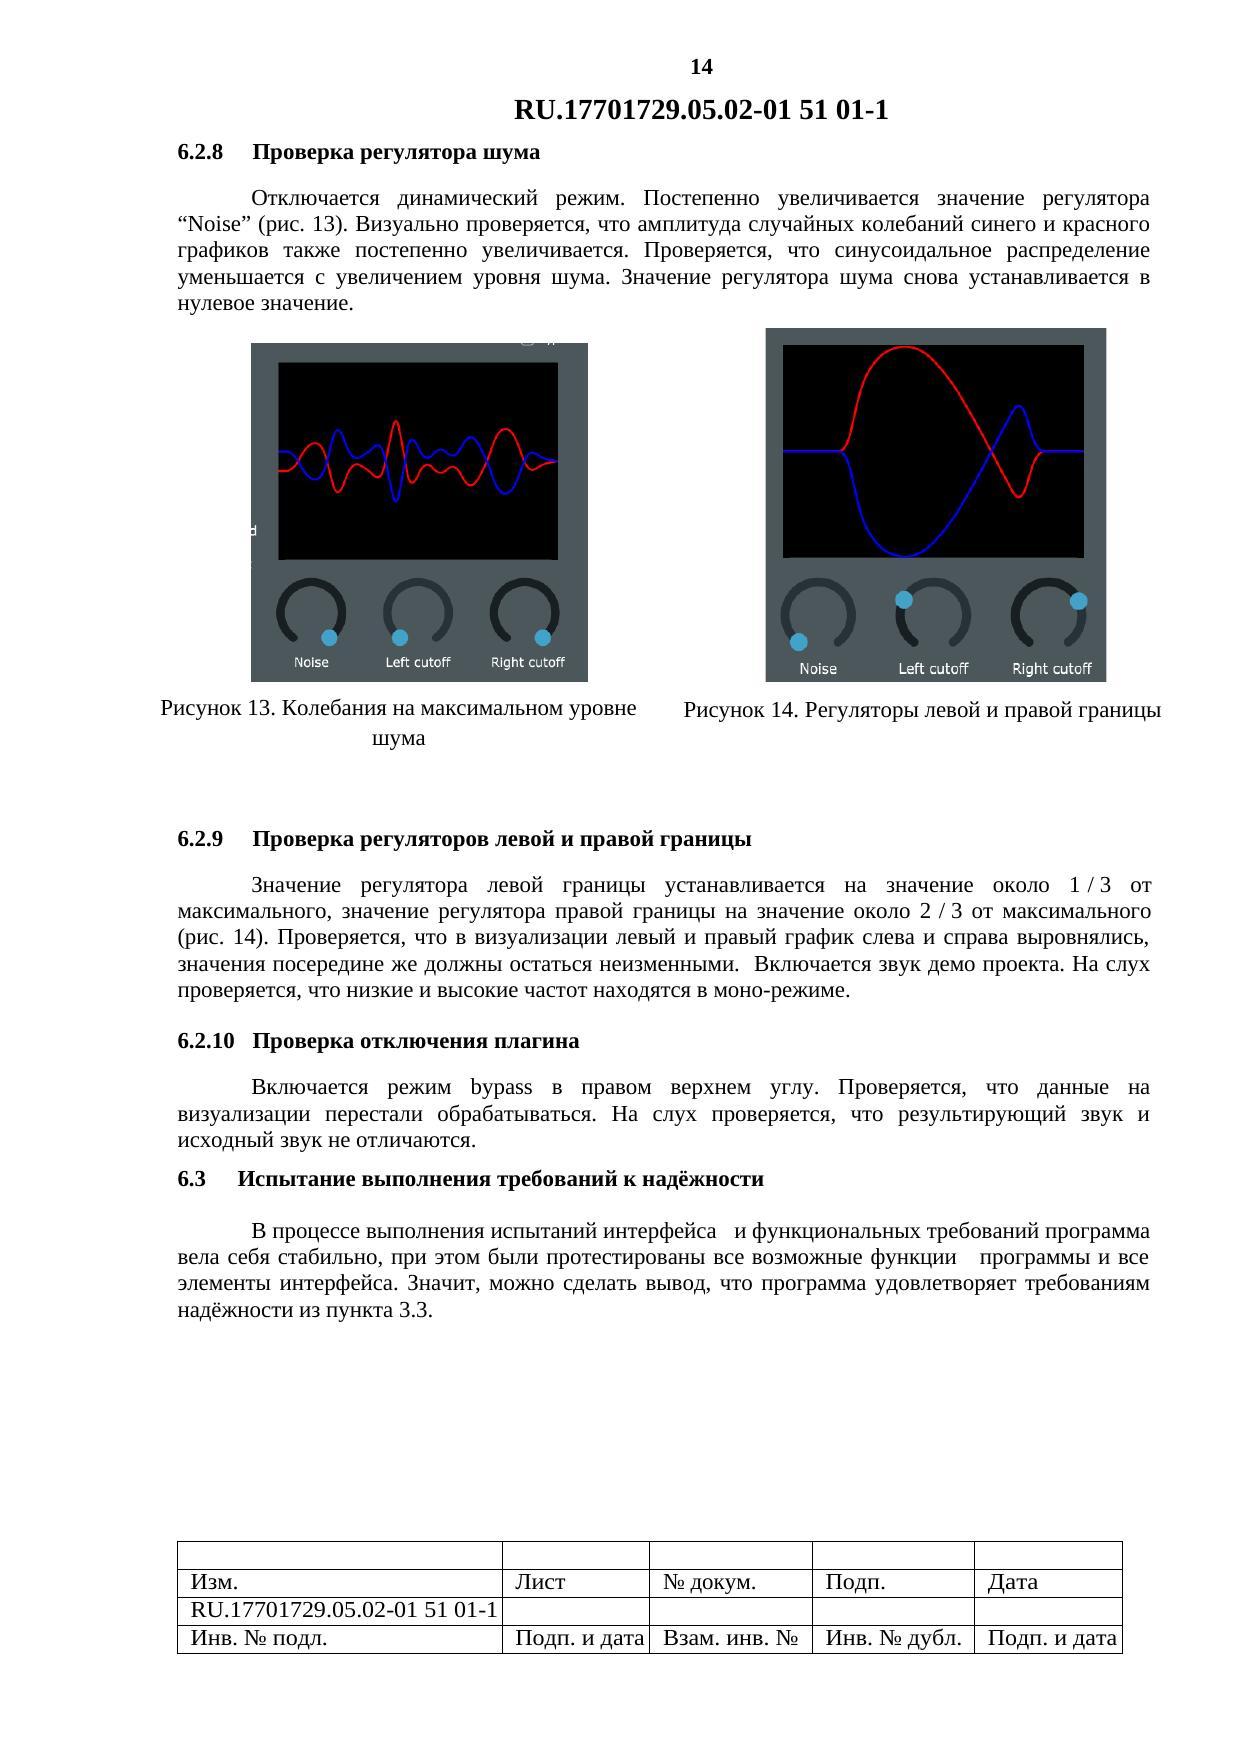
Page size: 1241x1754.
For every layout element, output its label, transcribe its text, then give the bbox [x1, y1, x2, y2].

text Отключается динамический режим. Постепенно увеличивается значение регулятора “Noise” (рис. 13). Визуально проверяется, что амплитуда случайных колебаний синего и красного графиков также постепенно увеличивается. Проверяется, что синусоидальное распределение уменьшается с увеличением уровня шума. Значение регулятора шума снова устанавливается в нулевое значение. [177, 184, 1152, 316]
subtitle Испытание выполнения требований к надёжности [177, 1165, 1152, 1191]
text Значение регулятора левой границы устанавливается на значение около 1 / 3 от максимального, значение регулятора правой границы на значение около 2 / 3 от максимального (рис. 14). Проверяется, что в визуализации левый и правый график слева и справа выровнялись, значения посередине же должны остаться неизменными. Включается звук демо проекта. На слух проверяется, что низкие и высокие частот находятся в моно-режиме. [177, 871, 1152, 1002]
subtitle Проверка регулятора шума [177, 138, 1152, 164]
subtitle Проверка регуляторов левой и правой границы [177, 825, 1152, 851]
text В процессе выполнения испытаний интерфейса и функциональных требований программа вела себя стабильно, при этом были протестированы все возможные функции программы и все элементы интерфейса. Значит, можно сделать вывод, что программа удовлетворяет требованиям надёжности из пункта 3.3. [177, 1217, 1152, 1322]
picture [251, 343, 588, 682]
text Включается режим bypass в правом верхнем углу. Проверяется, что данные на визуализации перестали обрабатываться. На слух проверяется, что результирующий звук и исходный звук не отличаются. [177, 1073, 1152, 1152]
picture [765, 328, 1107, 682]
subtitle Проверка отключения плагина [177, 1027, 1152, 1054]
